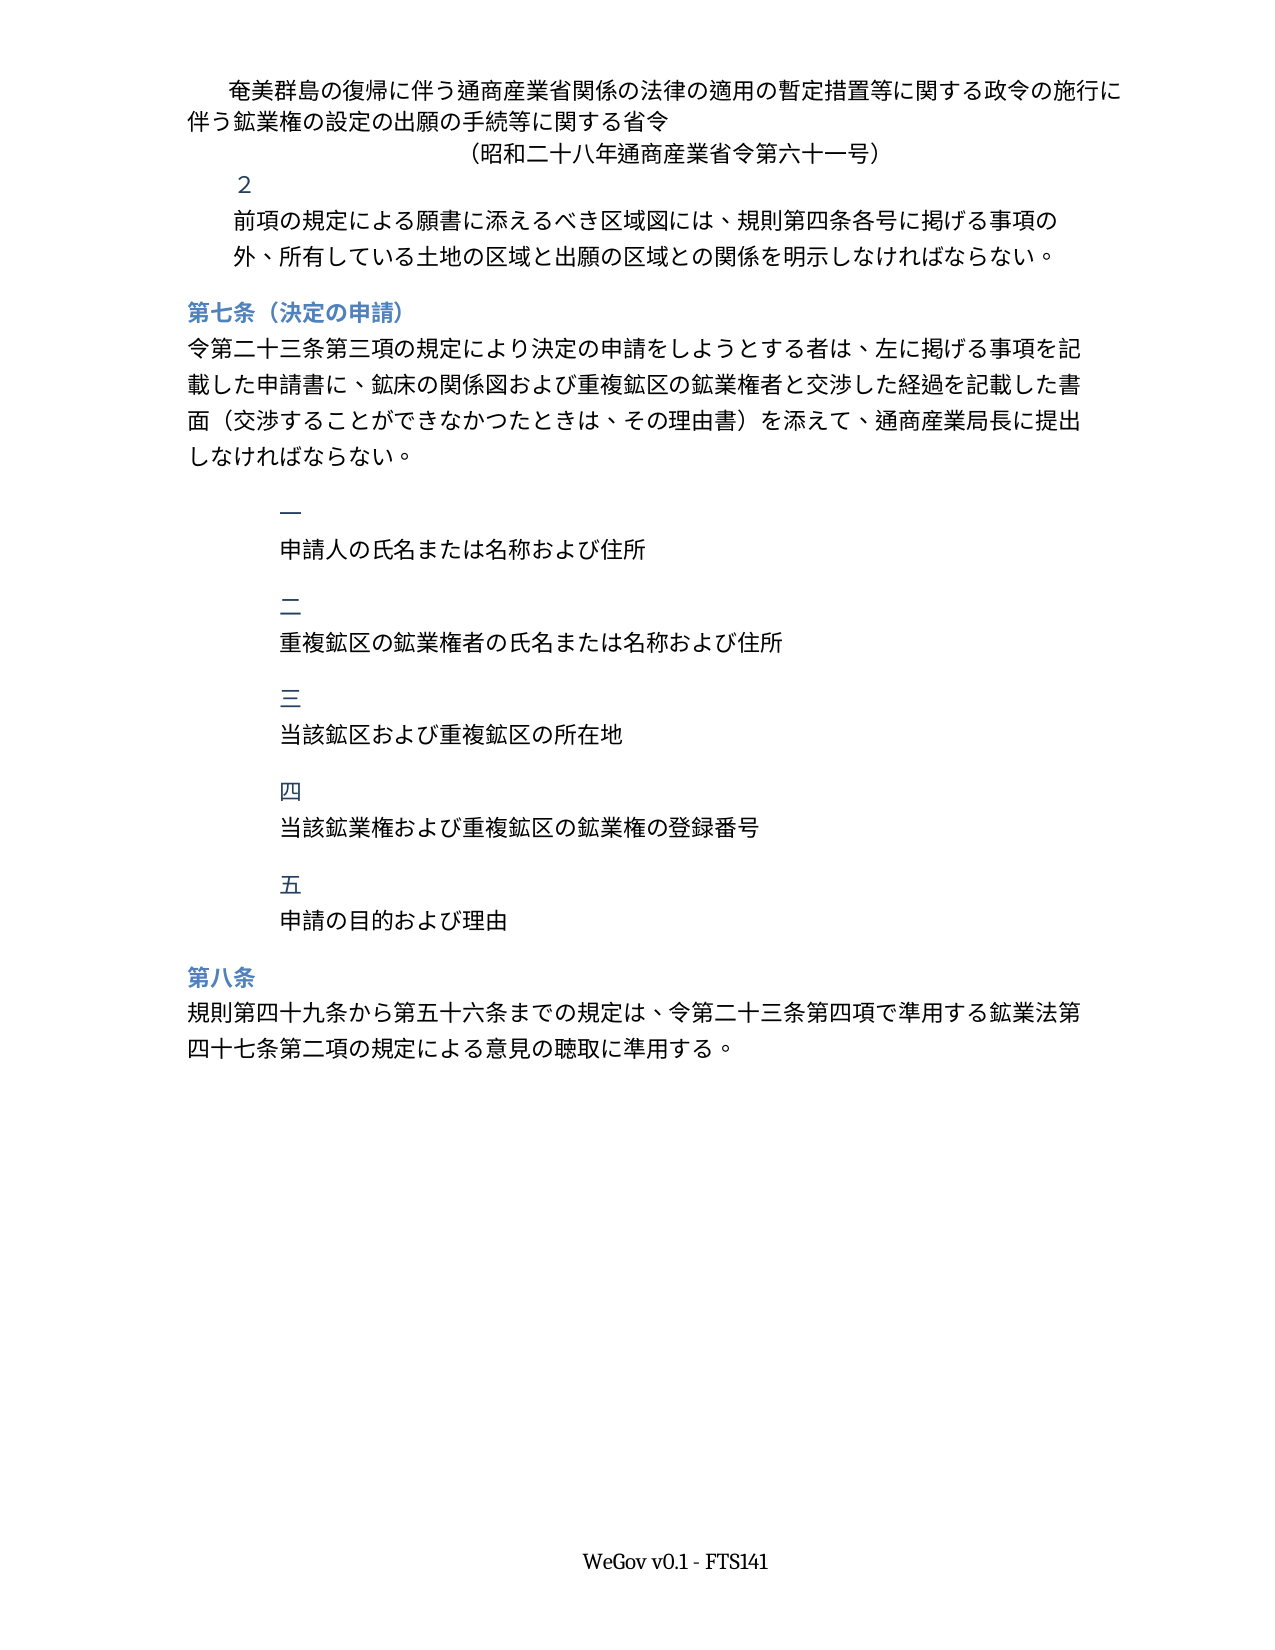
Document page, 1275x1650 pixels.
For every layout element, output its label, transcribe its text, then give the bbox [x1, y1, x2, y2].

text 規則第四十九条から第五十六条までの規定は、令第二十三条第四項で準用する鉱業法第四十七条第二項の規定による意見の聴取に準用する。 [187, 997, 1087, 1064]
subtitle 四 [279, 776, 1087, 807]
text 申請の目的および理由 [279, 905, 1087, 936]
subtitle 第八条 [187, 961, 1087, 993]
text 当該鉱業権および重複鉱区の鉱業権の登録番号 [279, 812, 1087, 843]
text 申請人の氏名または名称および住所 [279, 534, 1087, 565]
text 前項の規定による願書に添えるべき区域図には、規則第四条各号に掲げる事項の外、所有している土地の区域と出願の区域との関係を明示しなければならない。 [233, 205, 1087, 272]
subtitle 第七条（決定の申請） [187, 297, 1087, 329]
subtitle 二 [279, 591, 1087, 622]
subtitle 三 [279, 683, 1087, 714]
text 当該鉱区および重複鉱区の所在地 [279, 719, 1087, 751]
text 重複鉱区の鉱業権者の氏名または名称および住所 [279, 627, 1087, 658]
subtitle ２ [233, 169, 1087, 200]
subtitle 一 [279, 498, 1087, 529]
subtitle 五 [279, 869, 1087, 900]
text 令第二十三条第三項の規定により決定の申請をしようとする者は、左に掲げる事項を記載した申請書に、鉱床の関係図および重複鉱区の鉱業権者と交渉した経過を記載した書面（交渉することができなかつたときは、その理由書）を添えて、通商産業局長に提出しなければならない。 [187, 333, 1087, 472]
